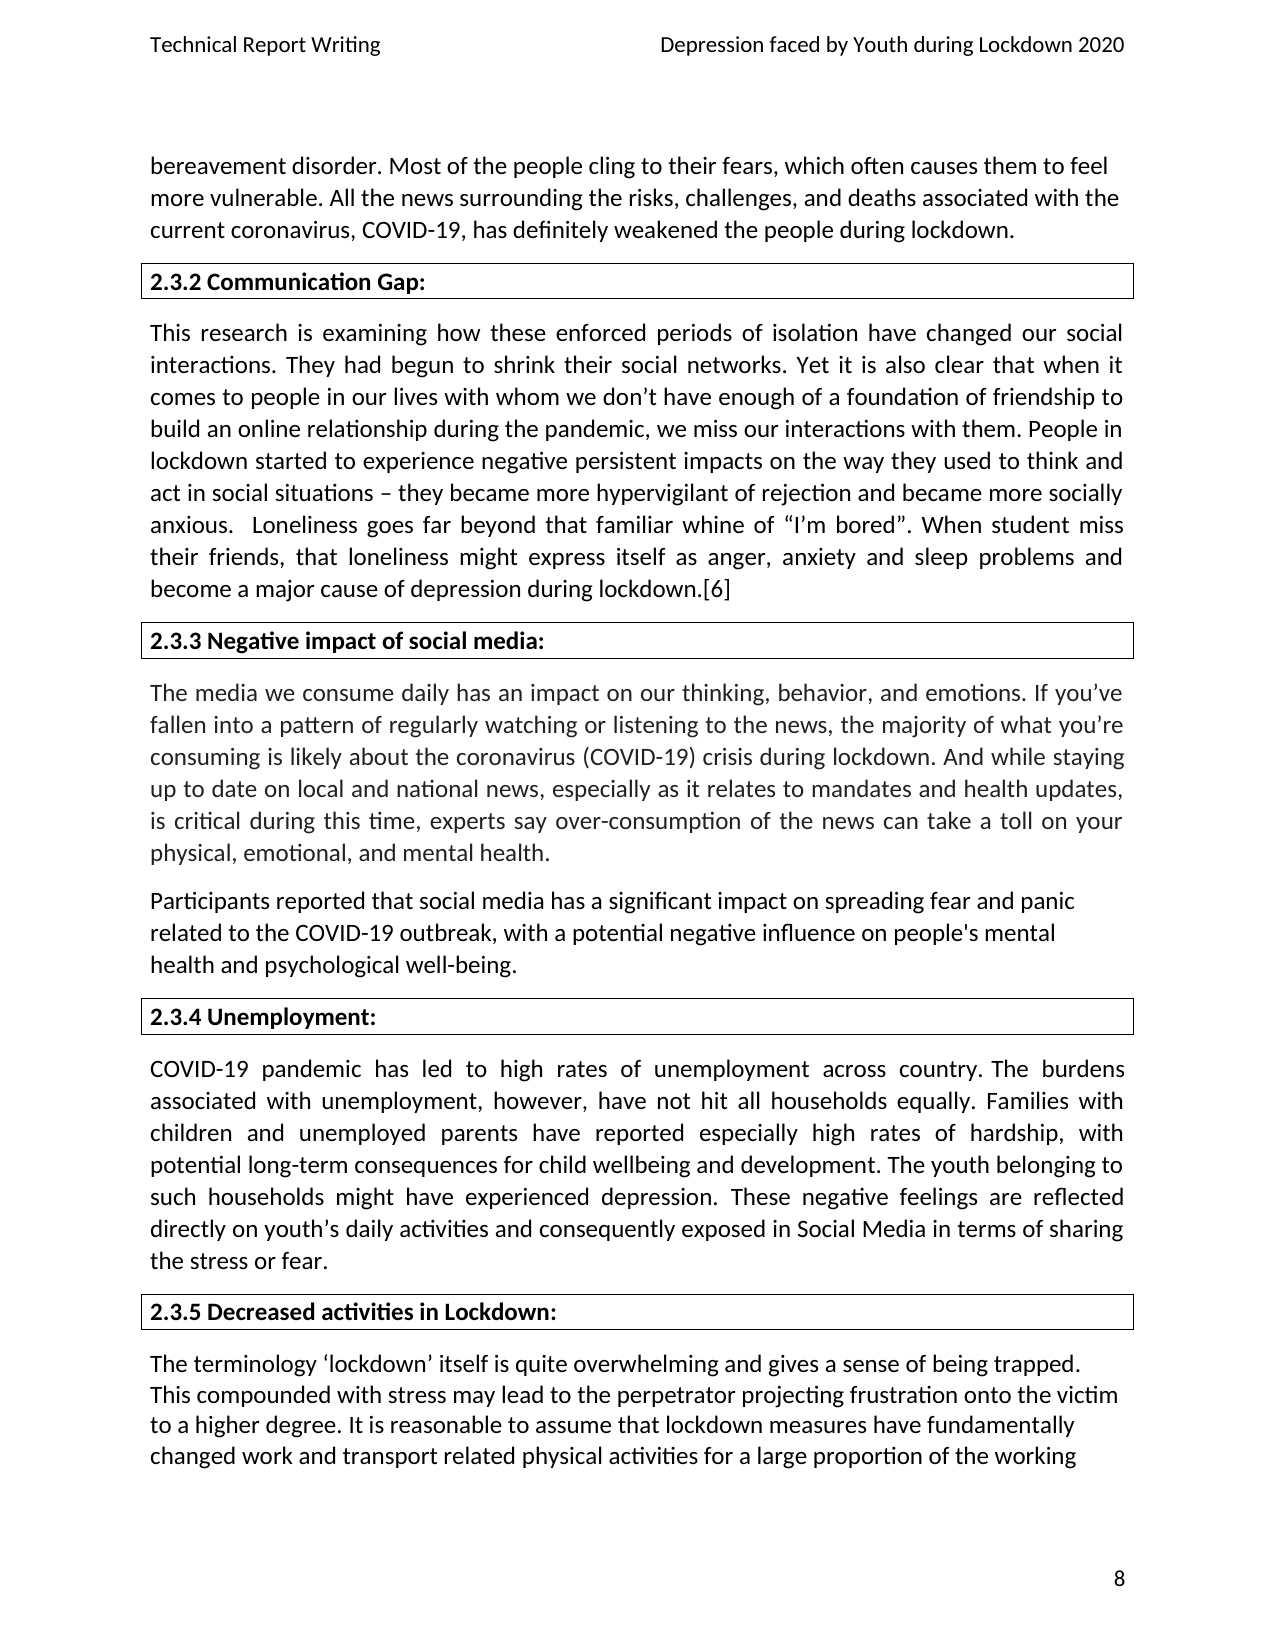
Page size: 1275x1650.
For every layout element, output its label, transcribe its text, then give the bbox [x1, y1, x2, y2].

text COVID-19 pandemic has led to high rates of unemployment across country. The burdens associated with unemployment, however, have not hit all households equally. Families with children and unemployed parents have reported especially high rates of hardship, with potential long-term consequences for child wellbeing and development. The youth belonging to such households might have experienced depression. These negative feelings are reflected directly on youth’s daily activities and consequently exposed in Social Media in terms of sharing the stress or fear. [150, 1179, 1125, 1275]
text 2.3.3 Negative impact of social media: [142, 623, 1133, 658]
text 2.3.4 Unemployment: [142, 999, 1133, 1034]
text This research is examining how these enforced periods of isolation have changed our social interactions. They had begun to shrink their social networks. Yet it is also clear that when it comes to people in our lives with whom we don’t have enough of a foundation of friendship to build an online relationship during the pandemic, we miss our interactions with them. People in lockdown started to experience negative persistent impacts on the way they used to think and act in social situations – they became more hypervigilant of rejection and became more socially anxious. Loneliness goes far beyond that familiar whine of “I’m bored”. When student miss their friends, that loneliness might express itself as anger, anxiety and sleep problems and become a major cause of depression during lockdown.[6] [150, 317, 1125, 604]
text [150, 150, 1125, 244]
text 2.3.2 Communication Gap: [142, 264, 1133, 298]
text The media we consume daily has an impact on our thinking, behavior, and emotions. If you’ve fallen into a pattern of regularly watching or listening to the news, the majority of what you’re consuming is likely about the coronavirus (COVID-19) crisis during lockdown. And while staying up to date on local and national news, especially as it relates to mandates and health updates, is critical during this time, experts say over-consumption of the news can take a toll on your physical, emotional, and mental health. [150, 835, 1125, 867]
text 2.3.5 Decreased activities in Lockdown: [142, 1295, 1133, 1329]
text Participants reported that social media has a significant impact on spreading fear and panic related to the COVID-19 outbreak, with a potential negative influence on people's mental health and psychological well-being. [150, 885, 1125, 980]
